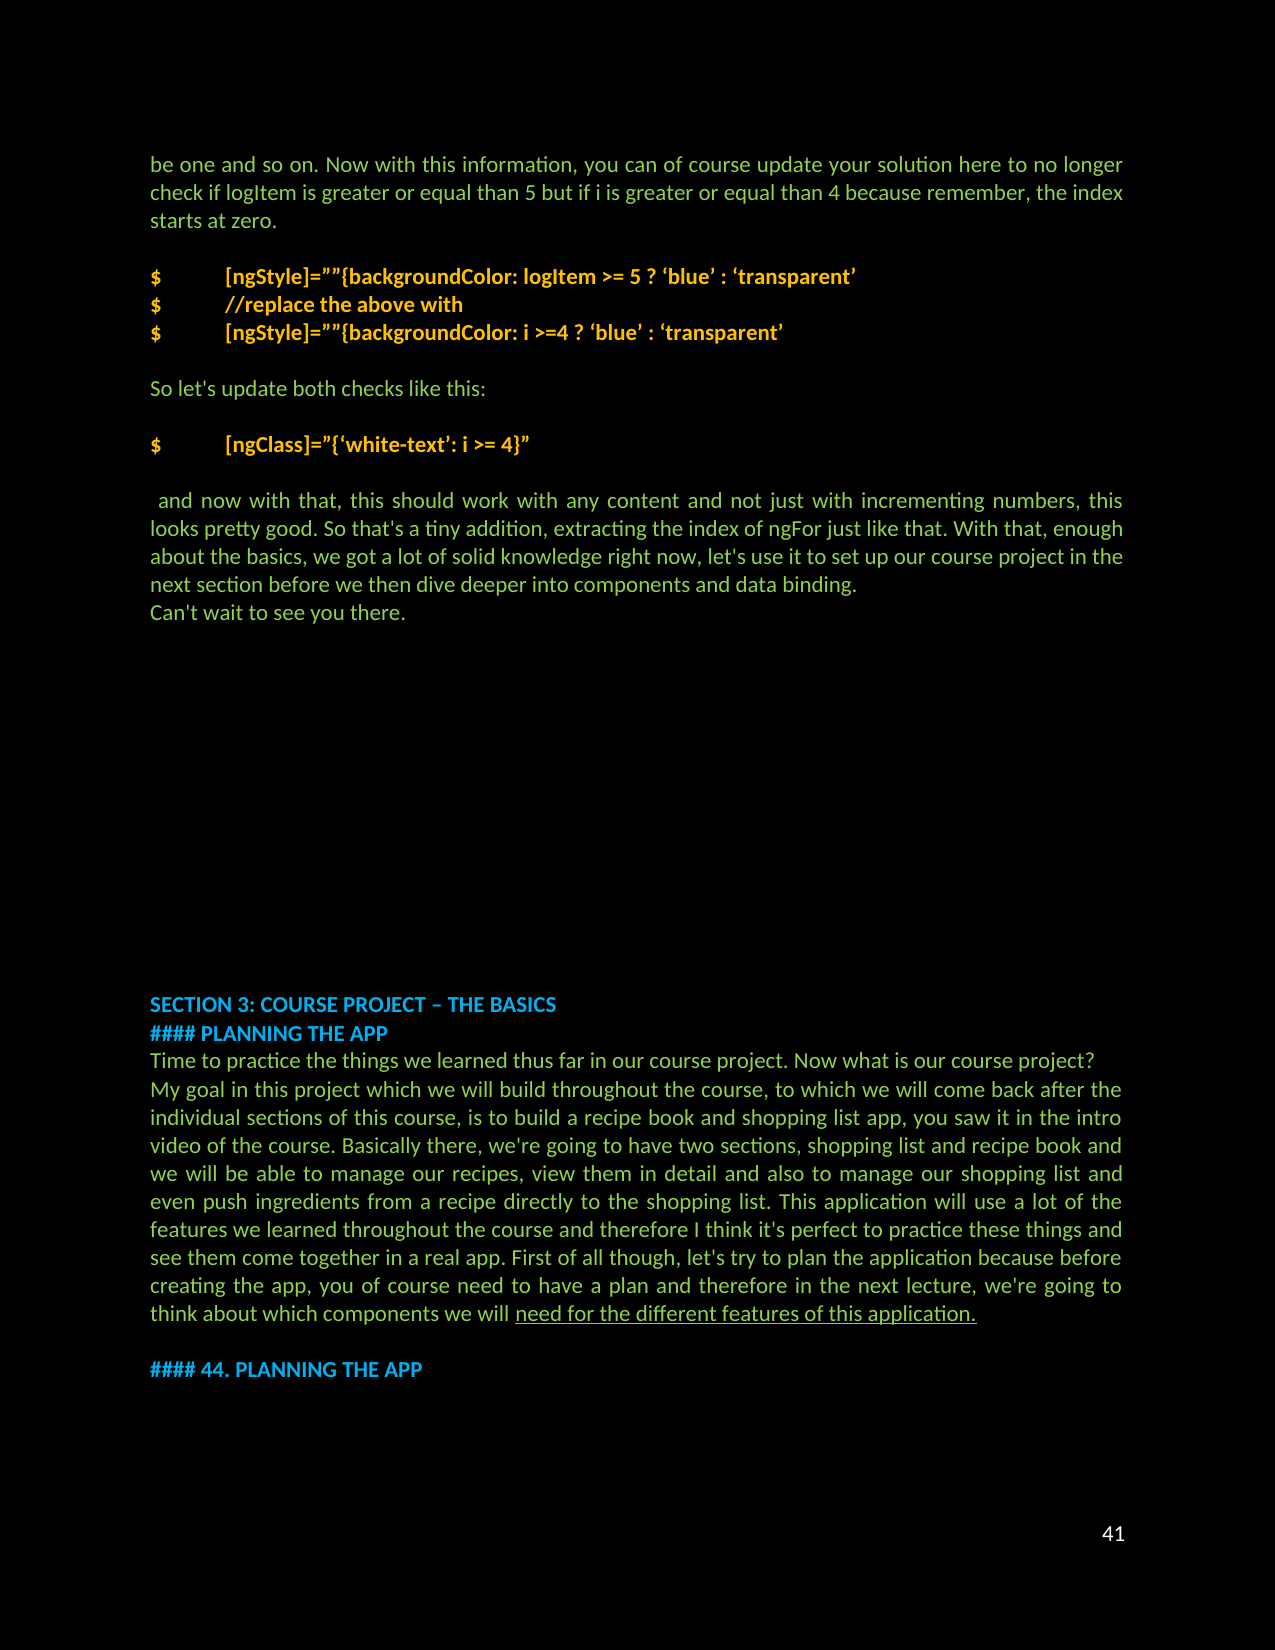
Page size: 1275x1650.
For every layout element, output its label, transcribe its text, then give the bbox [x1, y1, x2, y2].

text $ [ngStyle]=””{backgroundColor: logItem >= 5 ? ‘blue’ : ‘transparent’ [150, 262, 1125, 290]
text $ [ngClass]=”{‘white-text’: i >= 4}” [150, 430, 1125, 458]
text #### 44. PLANNING THE APP [150, 1355, 1125, 1383]
text Time to practice the things we learned thus far in our course project. Now what is our course project? [150, 1047, 1125, 1075]
text #### PLANNING THE APP [150, 1019, 1125, 1047]
text SECTION 3: COURSE PROJECT – THE BASICS [150, 991, 1125, 1019]
text Can't wait to see you there. [150, 598, 1125, 626]
text My goal in this project which we will build throughout the course, to which we will come back after the individual sections of this course, is to build a recipe book and shopping list app, you saw it in the intro video of the course. Basically there, we're going to have two sections, shopping list and recipe book and we will be able to manage our recipes, view them in detail and also to manage our shopping list and even push ingredients from a recipe directly to the shopping list. This application will use a lot of the features we learned throughout the course and therefore I think it's perfect to practice these things and see them come together in a real app. First of all though, let's try to plan the application because before creating the app, you of course need to have a plan and therefore in the next lecture, we're going to think about which components we will need for the different features of this application. [150, 1075, 1125, 1327]
text $ [ngStyle]=””{backgroundColor: i >=4 ? ‘blue’ : ‘transparent’ [150, 318, 1125, 346]
text and now with that, this should work with any content and not just with incrementing numbers, this looks pretty good. So that's a tiny addition, extracting the index of ngFor just like that. With that, enough about the basics, we got a lot of solid knowledge right now, let's use it to set up our course project in the next section before we then dive deeper into components and data binding. [150, 486, 1125, 598]
text be one and so on. Now with this information, you can of course update your solution here to no longer check if logItem is greater or equal than 5 but if i is greater or equal than 4 because remember, the index starts at zero. [150, 150, 1125, 234]
text $ //replace the above with [150, 290, 1125, 318]
text So let's update both checks like this: [150, 374, 1125, 402]
